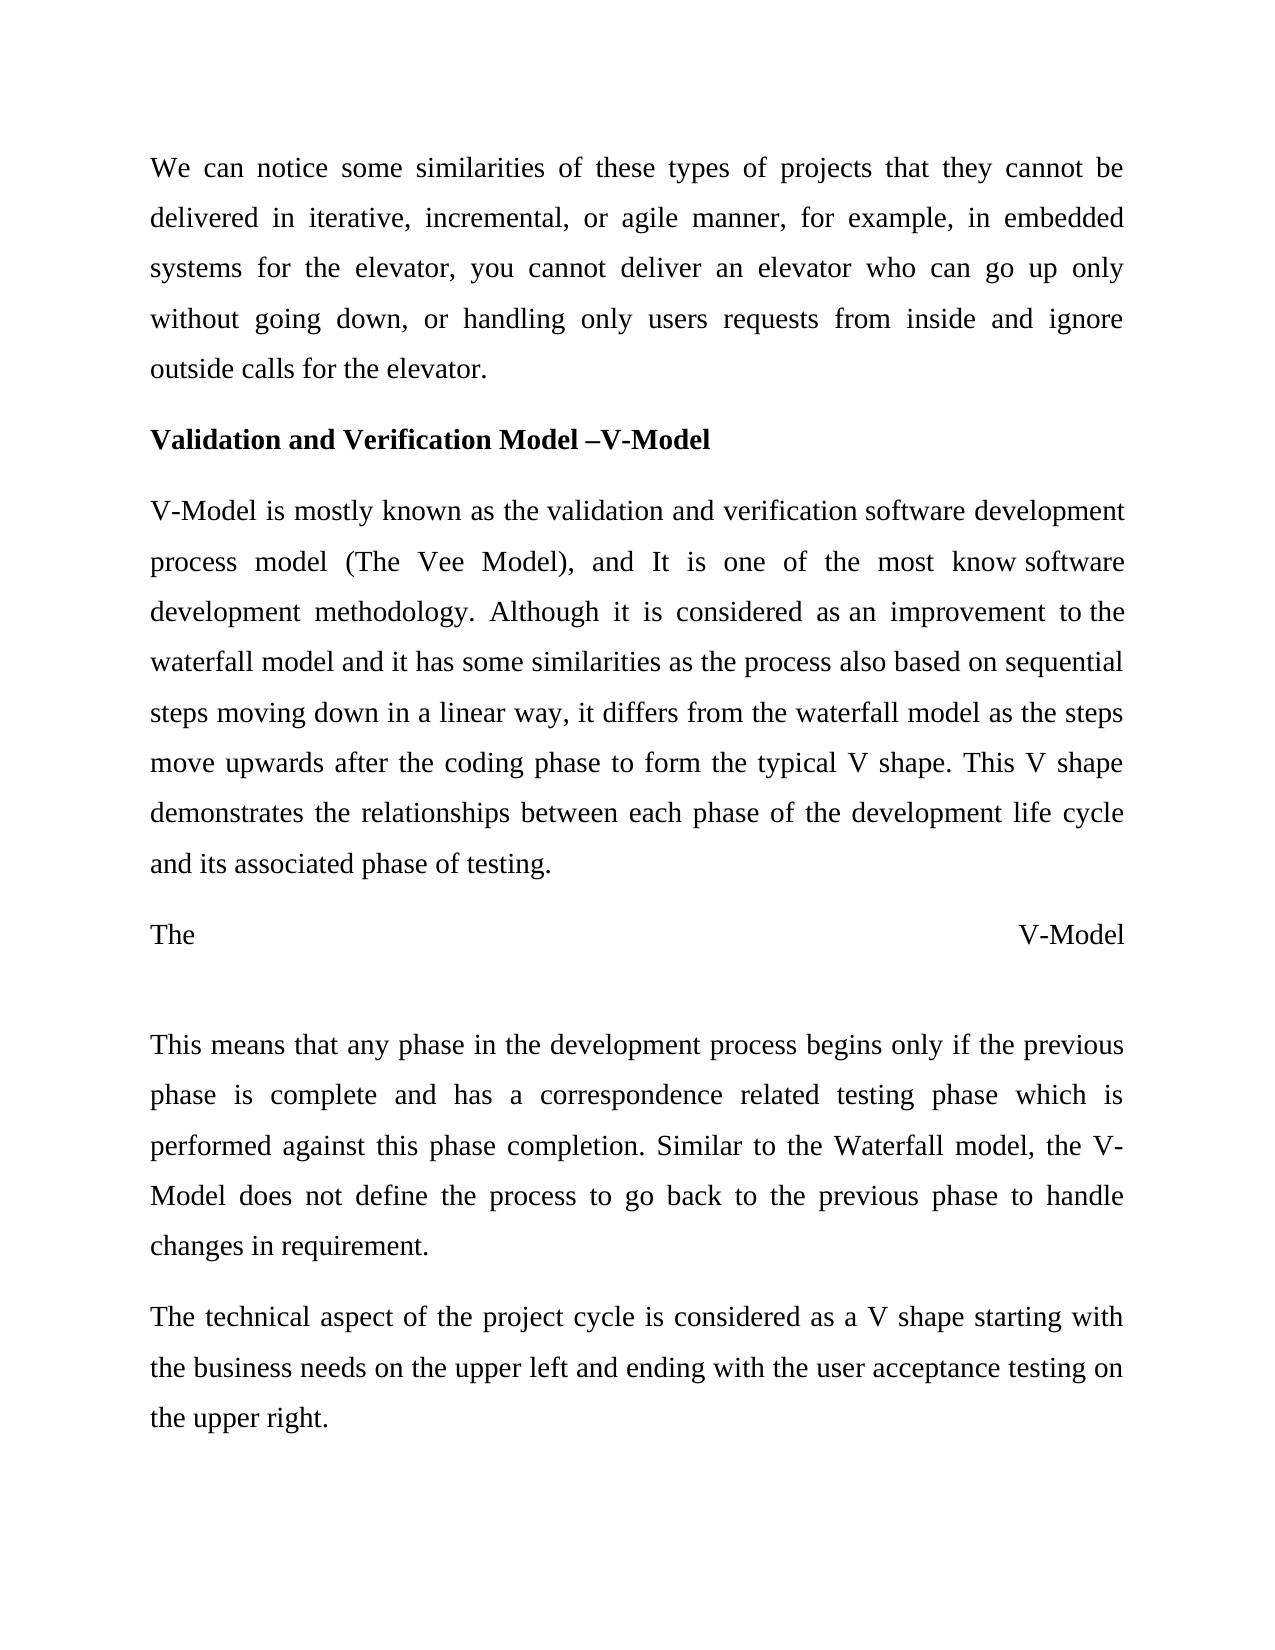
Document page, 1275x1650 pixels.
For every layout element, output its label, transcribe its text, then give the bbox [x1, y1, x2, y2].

text We can notice some similarities of these types of projects that they cannot be delivered in iterative, incremental, or agile manner, for example, in embedded systems for the elevator, you cannot deliver an elevator who can go up only without going down, or handling only users requests from inside and ignore outside calls for the elevator. [150, 150, 1125, 385]
text The V-Model [150, 917, 1125, 992]
text Validation and Verification Model –V-Model [150, 422, 1125, 456]
text The technical aspect of the project cycle is considered as a V shape starting with the business needs on the upper left and ending with the user acceptance testing on the upper right. [150, 1299, 1125, 1434]
text V-Model is mostly known as the validation and verification software development process model (The Vee Model), and It is one of the most know software development methodology. Although it is considered as an improvement to the waterfall model and it has some similarities as the process also based on sequential steps moving down in a linear way, it differs from the waterfall model as the steps move upwards after the coding phase to form the typical V shape. This V shape demonstrates the relationships between each phase of the development life cycle and its associated phase of testing. [150, 493, 1125, 879]
text This means that any phase in the development process begins only if the previous phase is complete and has a correspondence related testing phase which is performed against this phase completion. Similar to the Waterfall model, the V-Model does not define the process to go back to the previous phase to handle changes in requirement. [150, 1027, 1125, 1262]
